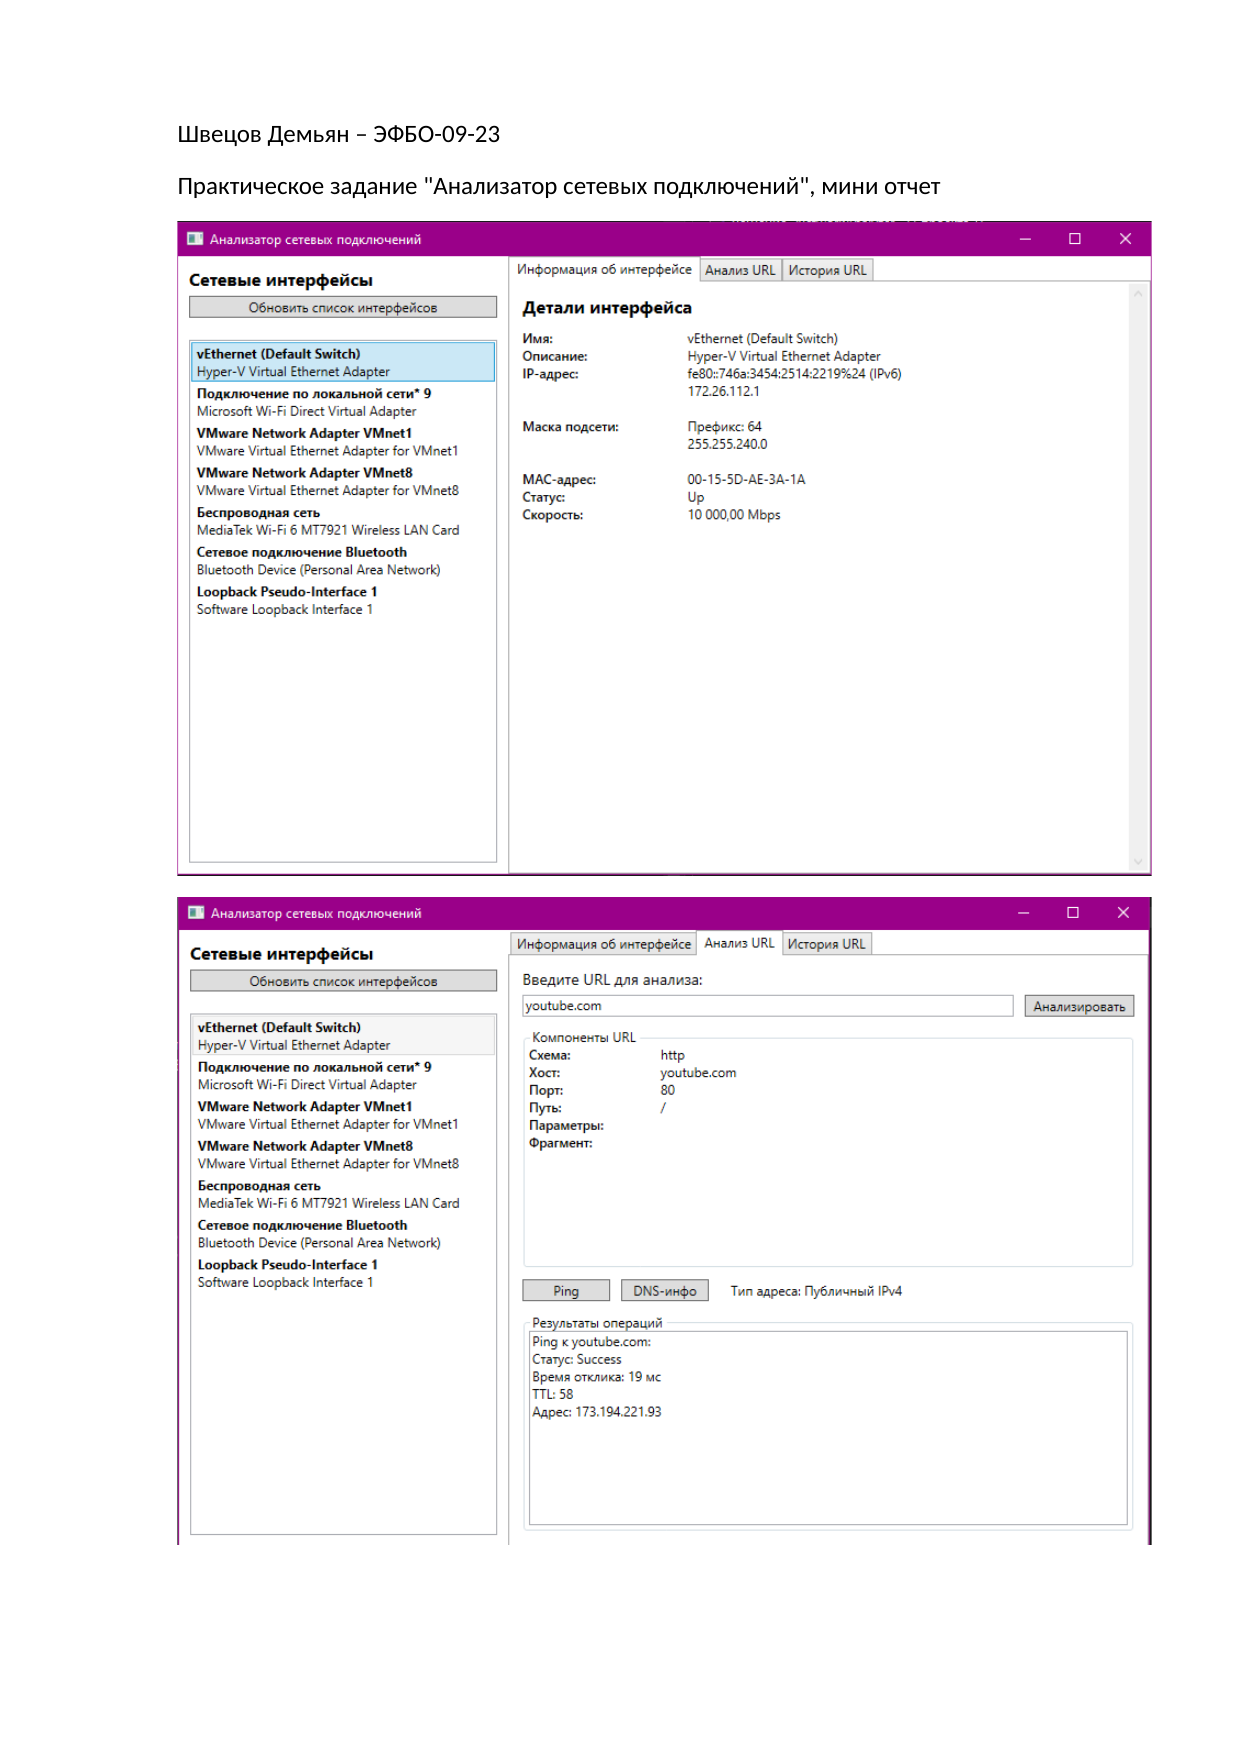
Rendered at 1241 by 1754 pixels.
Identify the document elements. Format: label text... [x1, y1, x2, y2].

picture [177, 897, 1152, 1545]
text Практическое задание "Анализатор сетевых подключений", мини отчет [177, 170, 1152, 200]
picture [177, 221, 1152, 876]
text Швецов Демьян – ЭФБО-09-23 [177, 118, 1152, 149]
